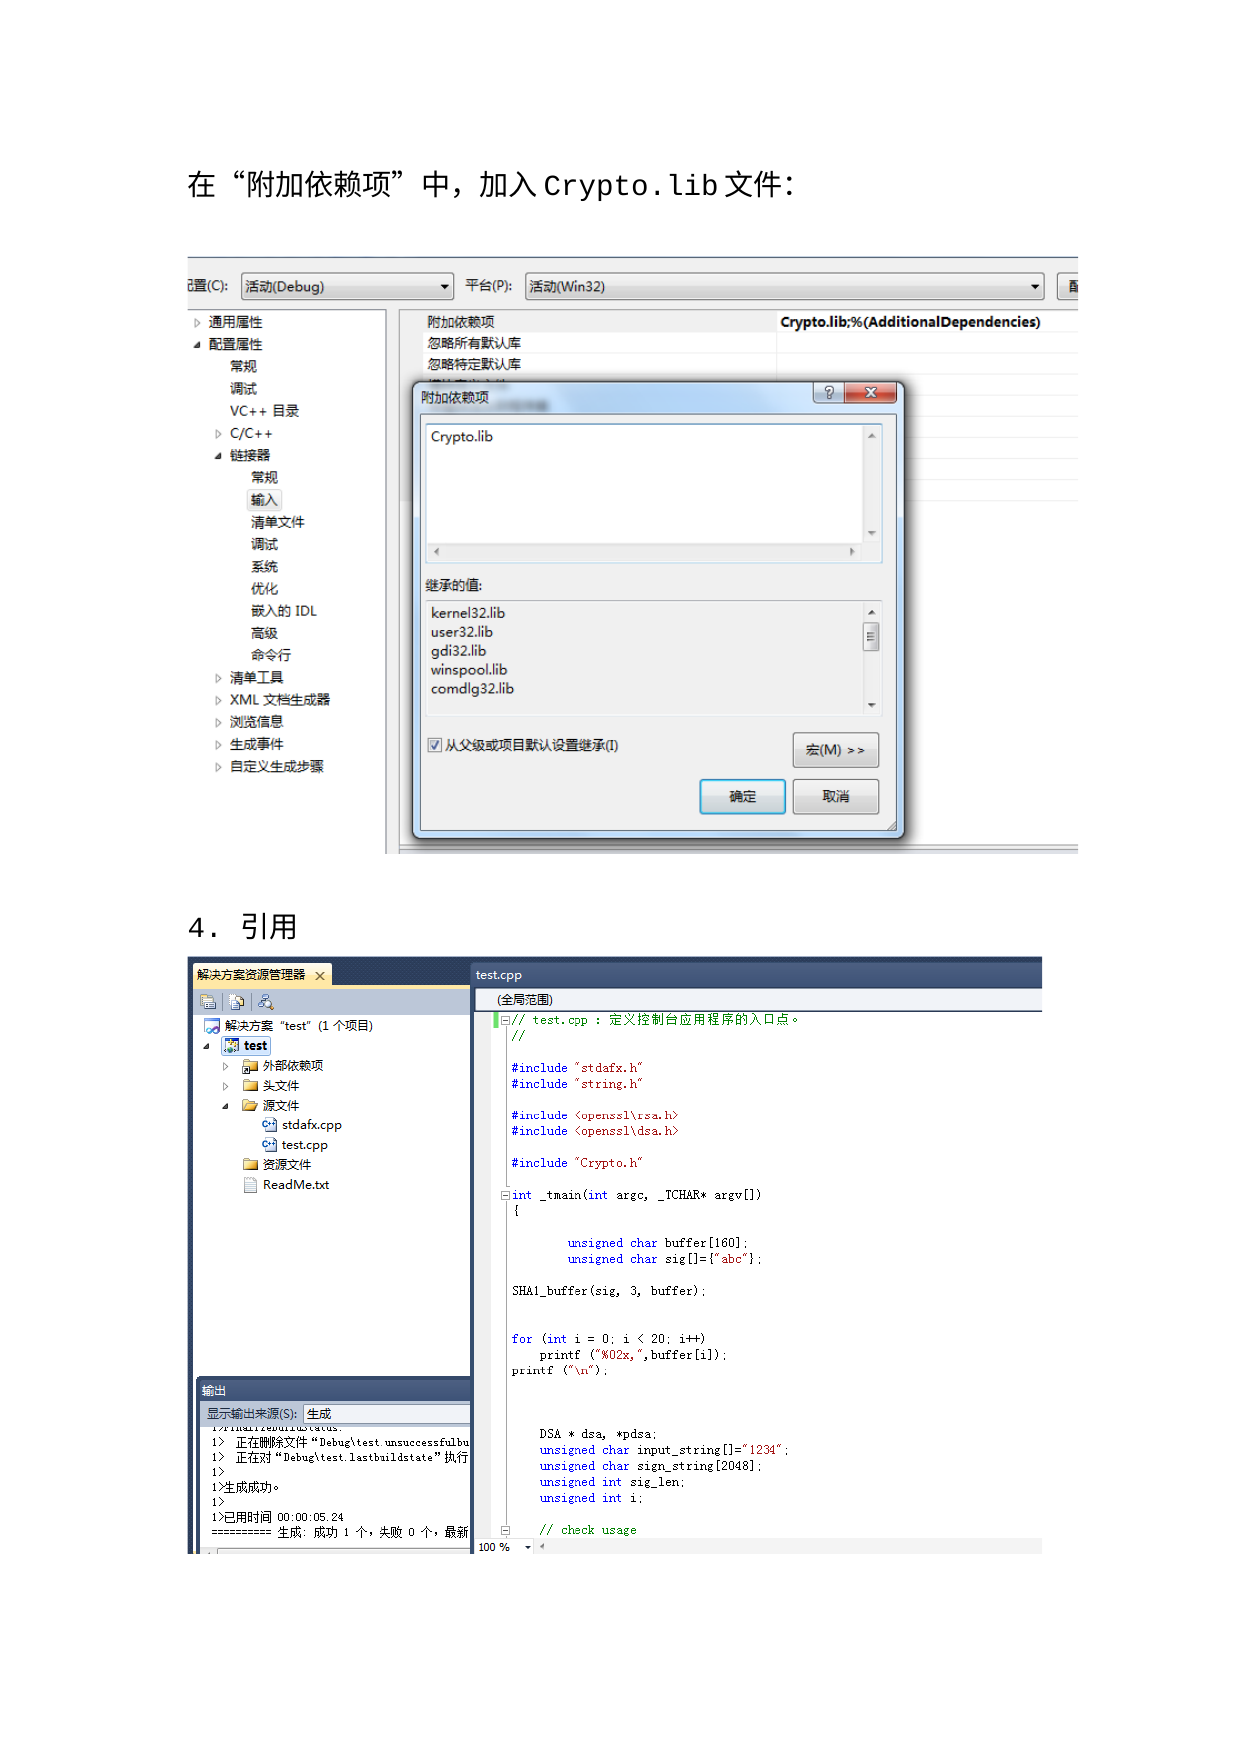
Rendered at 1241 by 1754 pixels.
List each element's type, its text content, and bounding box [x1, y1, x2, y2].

picture [187, 956, 1043, 1554]
picture [187, 256, 1079, 854]
text 在“附加依赖项”中，加入Crypto.lib文件： [187, 162, 1053, 204]
text 4. 引用 [187, 903, 1053, 946]
